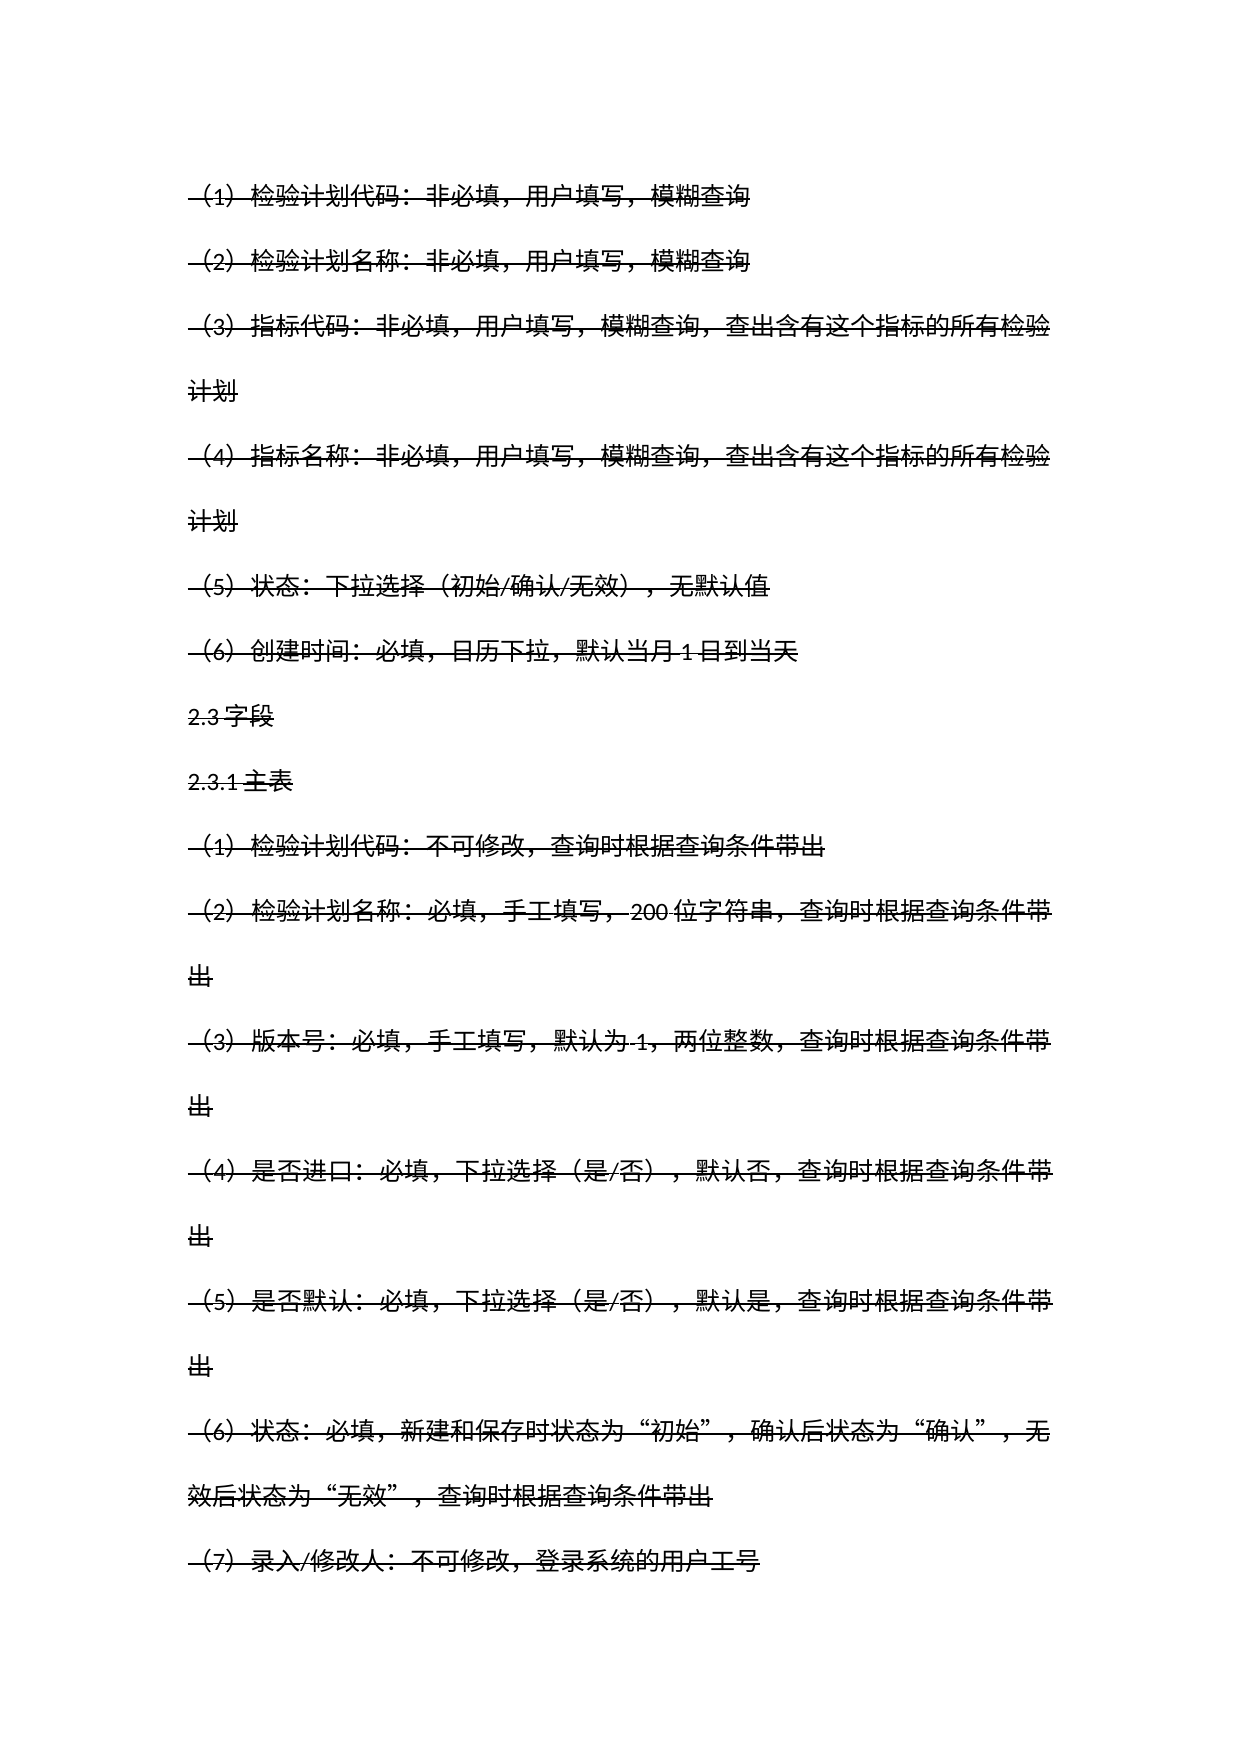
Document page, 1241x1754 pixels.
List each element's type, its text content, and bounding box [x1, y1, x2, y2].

text 2.3.1主表 [187, 747, 1053, 812]
text （5）状态：下拉选择（初始/确认/无效），无默认值 [187, 552, 1053, 617]
text （6）状态：必填，新建和保存时状态为“初始”，确认后状态为“确认”，无效后状态为“无效”，查询时根据查询条件带出 [187, 1397, 1053, 1527]
text （5）是否默认：必填，下拉选择（是/否），默认是，查询时根据查询条件带出 [187, 1304, 1053, 1397]
text （7）录入/修改人：不可修改，登录系统的用户工号 [187, 1527, 1053, 1592]
text （1）检验计划代码：不可修改，查询时根据查询条件带出 [187, 812, 1053, 877]
text （4）是否进口：必填，下拉选择（是/否），默认否，查询时根据查询条件带出 [187, 1174, 1053, 1267]
text （6）创建时间：必填，日历下拉，默认当月1日到当天 [187, 617, 1053, 682]
text （1）检验计划代码：非必填，用户填写，模糊查询 [187, 162, 1053, 227]
text （5）是否默认：必填，下拉选择（是/否），默认是，查询时根据查询条件带出 [187, 1267, 1053, 1303]
text （4）指标名称：非必填，用户填写，模糊查询，查出含有这个指标的所有检验计划 [187, 422, 1053, 552]
text （4）是否进口：必填，下拉选择（是/否），默认否，查询时根据查询条件带出 [187, 1137, 1053, 1173]
text （2）检验计划名称：非必填，用户填写，模糊查询 [187, 227, 1053, 292]
text （3）版本号：必填，手工填写，默认为1，两位整数，查询时根据查询条件带出 [187, 1007, 1053, 1137]
text 2.3字段 [187, 682, 1053, 747]
text （3）指标代码：非必填，用户填写，模糊查询，查出含有这个指标的所有检验计划 [187, 292, 1053, 422]
text （2）检验计划名称：必填，手工填写，200位字符串，查询时根据查询条件带出 [187, 877, 1053, 1007]
